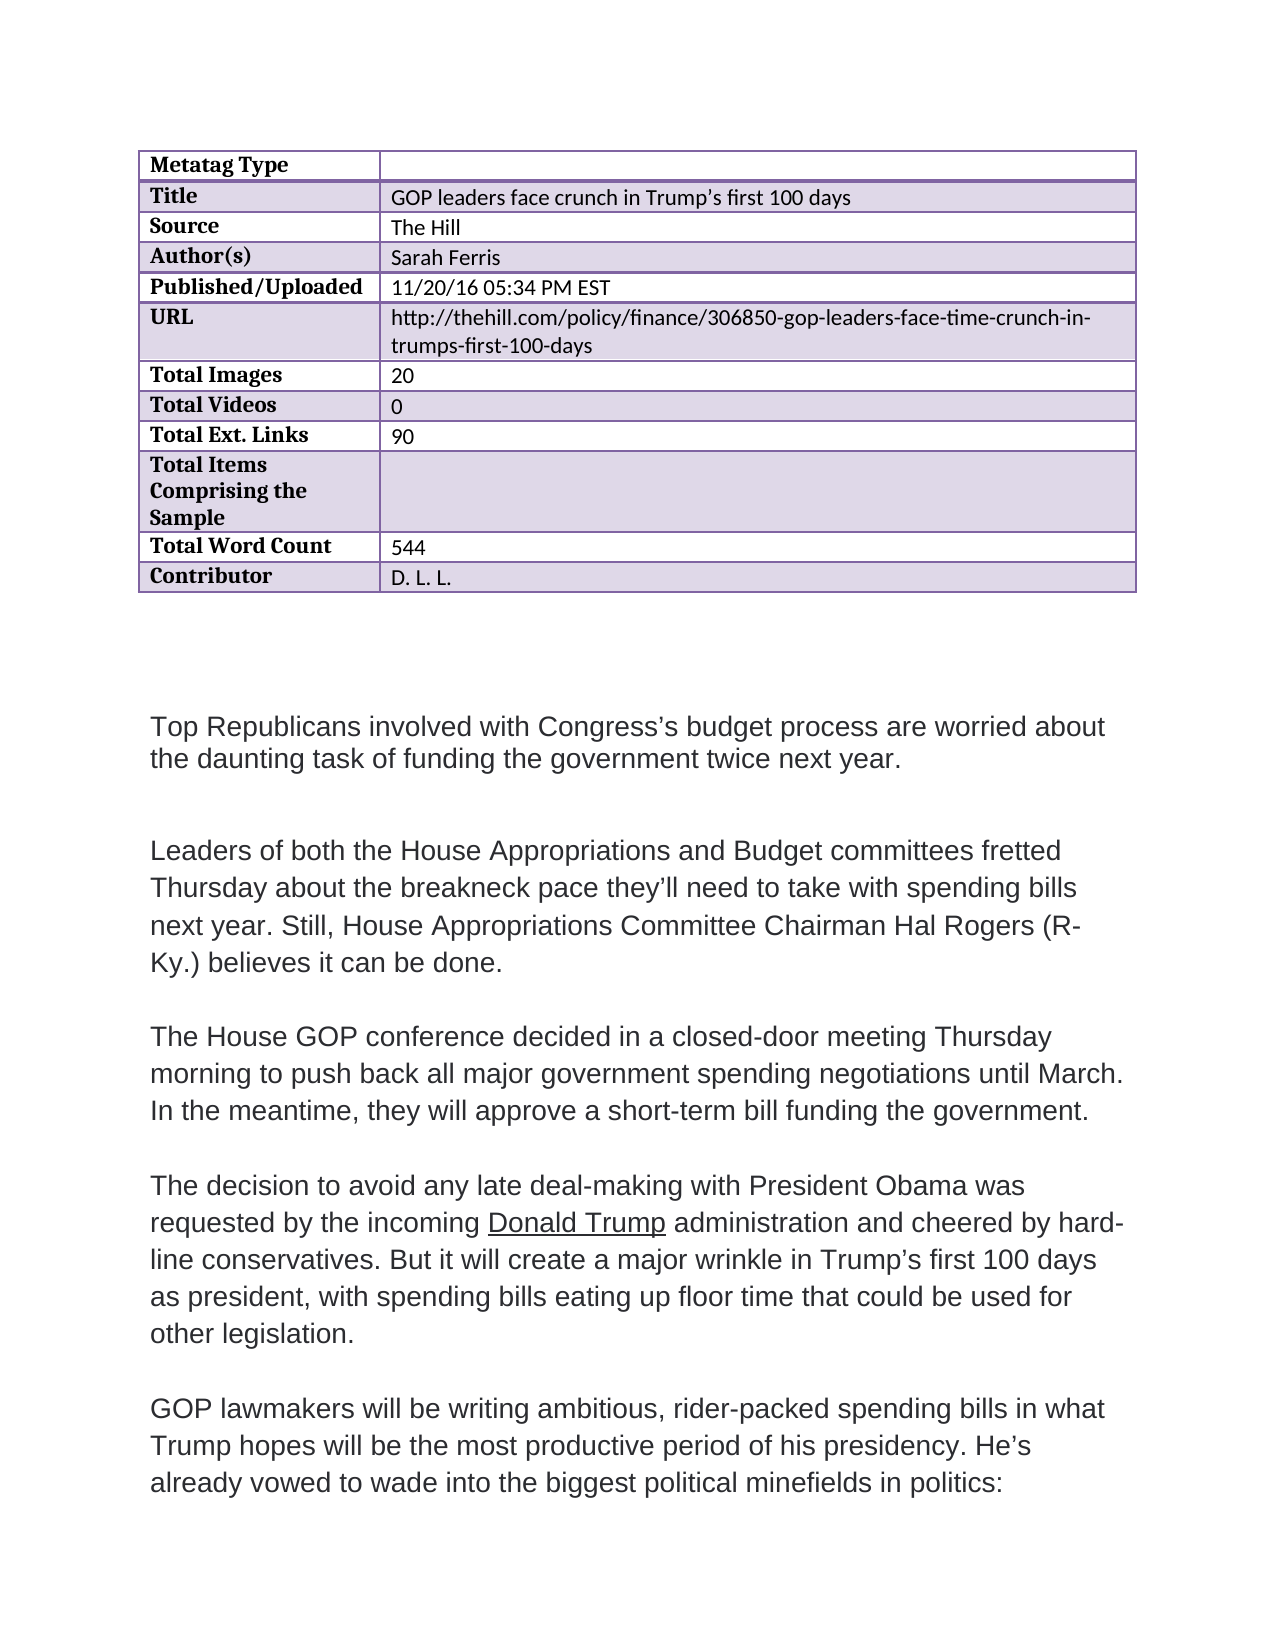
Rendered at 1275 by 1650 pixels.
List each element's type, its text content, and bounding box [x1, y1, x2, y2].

table_header [381, 152, 1135, 178]
table_cell Source [140, 213, 379, 241]
table_cell Author(s) [140, 243, 379, 271]
table_cell D. L. L. [381, 563, 1135, 591]
table_cell 544 [381, 533, 1135, 561]
table_cell 90 [381, 422, 1135, 450]
table_header Metatag Type [140, 152, 379, 178]
table_cell 0 [381, 392, 1135, 420]
table_cell 20 [381, 362, 1135, 390]
table_cell Total Word Count [140, 533, 379, 561]
table_cell Total Items Comprising the Sample [140, 452, 379, 531]
table_cell Total Videos [140, 392, 379, 420]
text Top Republicans involved with Congress’s budget process are worried about the daunting task of funding the government twice next year. [150, 710, 1125, 803]
table_cell http://thehill.com/policy/finance/306850-gop-leaders-face-time-crunch-in-trumps-first-100-days [381, 304, 1135, 359]
table_cell Contributor [140, 563, 379, 591]
table_cell 11/20/16 05:34 PM EST [381, 274, 1135, 301]
table_cell The Hill [381, 213, 1135, 241]
table_cell Title [140, 183, 379, 211]
table_cell Total Ext. Links [140, 422, 379, 450]
table_cell Sarah Ferris [381, 243, 1135, 271]
table_cell URL [140, 304, 379, 359]
table_cell Published/Uploaded [140, 274, 379, 301]
table_cell Total Images [140, 362, 379, 390]
table_cell GOP leaders face crunch in Trump’s first 100 days [381, 183, 1135, 211]
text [150, 834, 1125, 1499]
table_cell [381, 452, 1135, 531]
